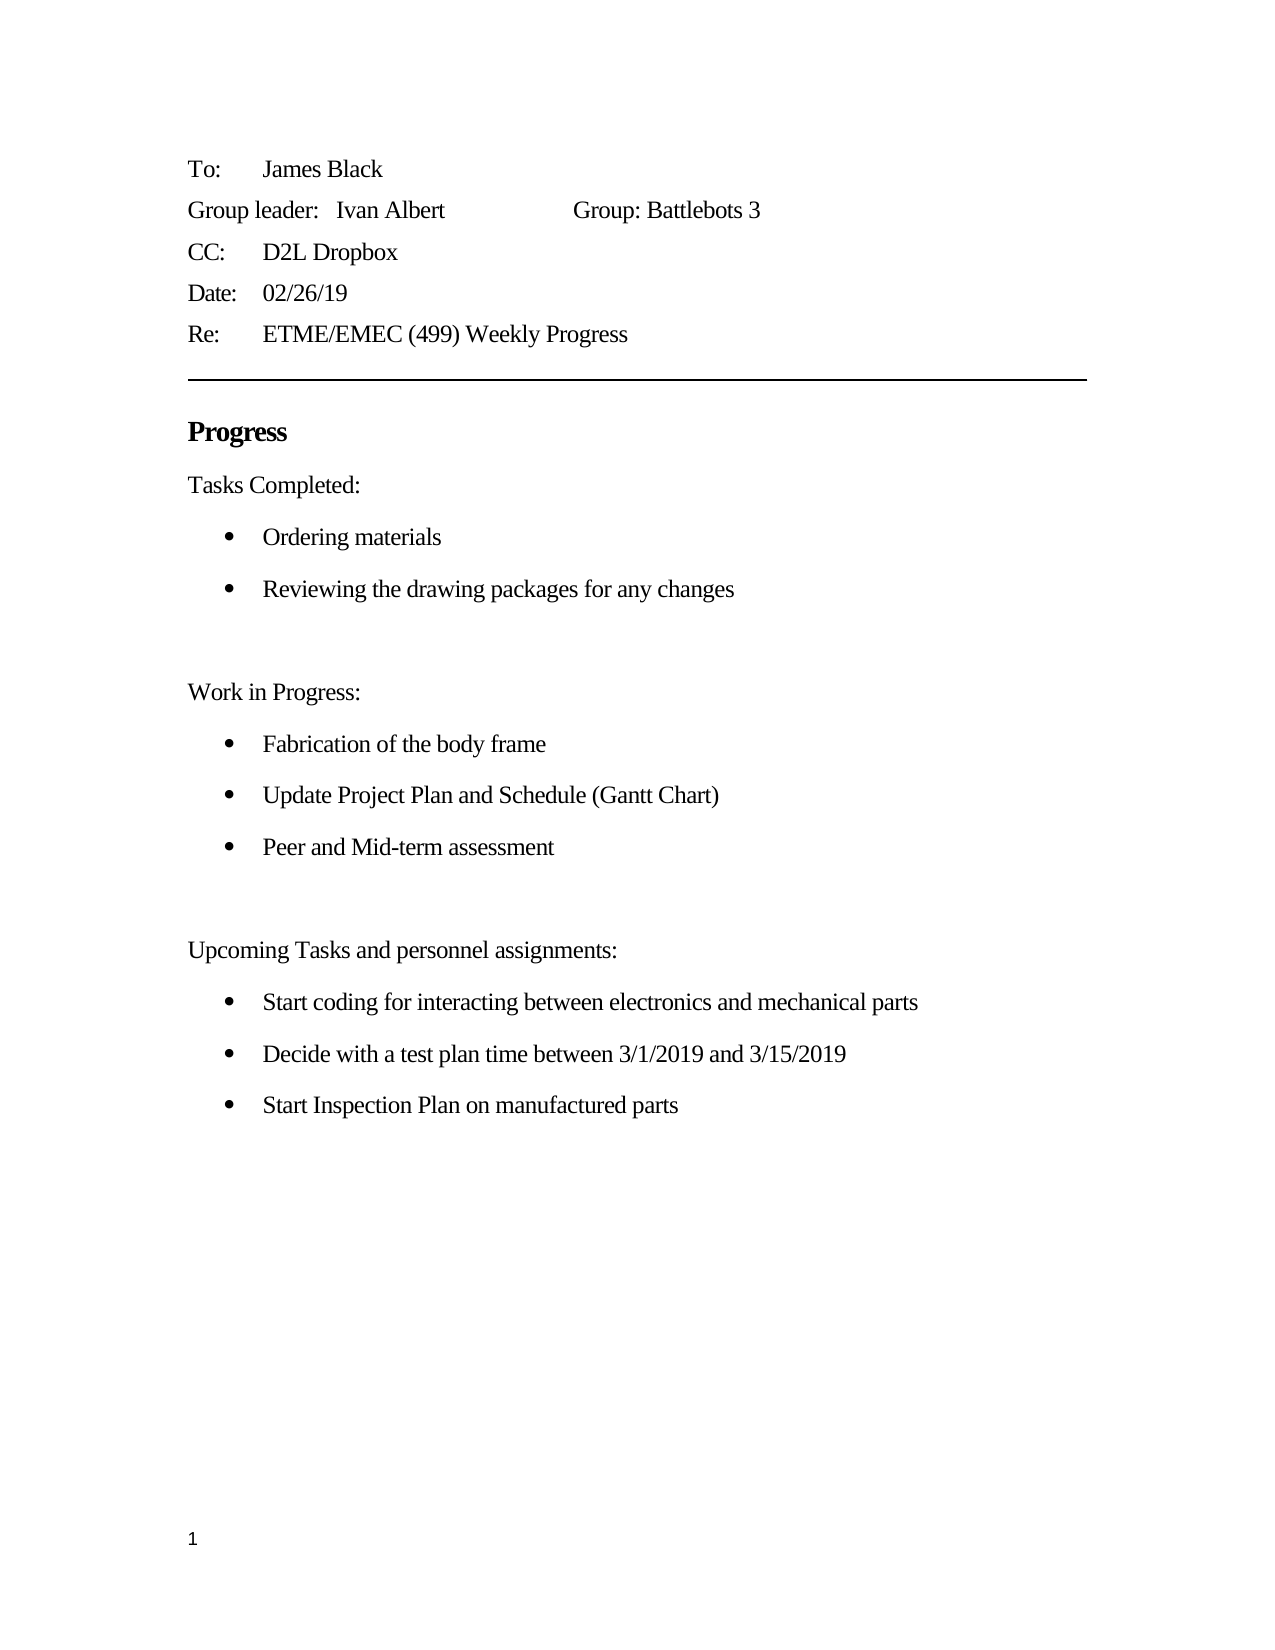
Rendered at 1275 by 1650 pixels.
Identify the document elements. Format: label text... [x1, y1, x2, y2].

list Start coding for interacting between electronics and mechanical parts [225, 987, 1087, 1016]
list Update Project Plan and Schedule (Gantt Chart) [225, 781, 1087, 809]
list Reviewing the drawing packages for any changes [225, 574, 1087, 603]
text Work in Progress: [187, 677, 1087, 706]
list Fabrication of the body frame [225, 729, 1087, 758]
list Ordering materials [225, 522, 1087, 551]
text CC: D2L Dropbox [187, 237, 1087, 265]
text Upcoming Tasks and personnel assignments: [187, 936, 1087, 964]
text Date: 02/26/19 [187, 278, 1087, 307]
text Tasks Completed: [187, 471, 1087, 499]
text Group leader: Ivan Albert Group: Battlebots 3 [187, 195, 1087, 224]
text To: James Black [187, 154, 1087, 183]
subtitle Progress [187, 414, 1087, 448]
text Re: ETME/EMEC (499) Weekly Progress [187, 319, 1087, 381]
list Decide with a test plan time between 3/1/2019 and 3/15/2019 [225, 1039, 1087, 1068]
list Peer and Mid-term assessment [225, 832, 1087, 861]
list Start Inspection Plan on manufactured parts [225, 1091, 1087, 1119]
